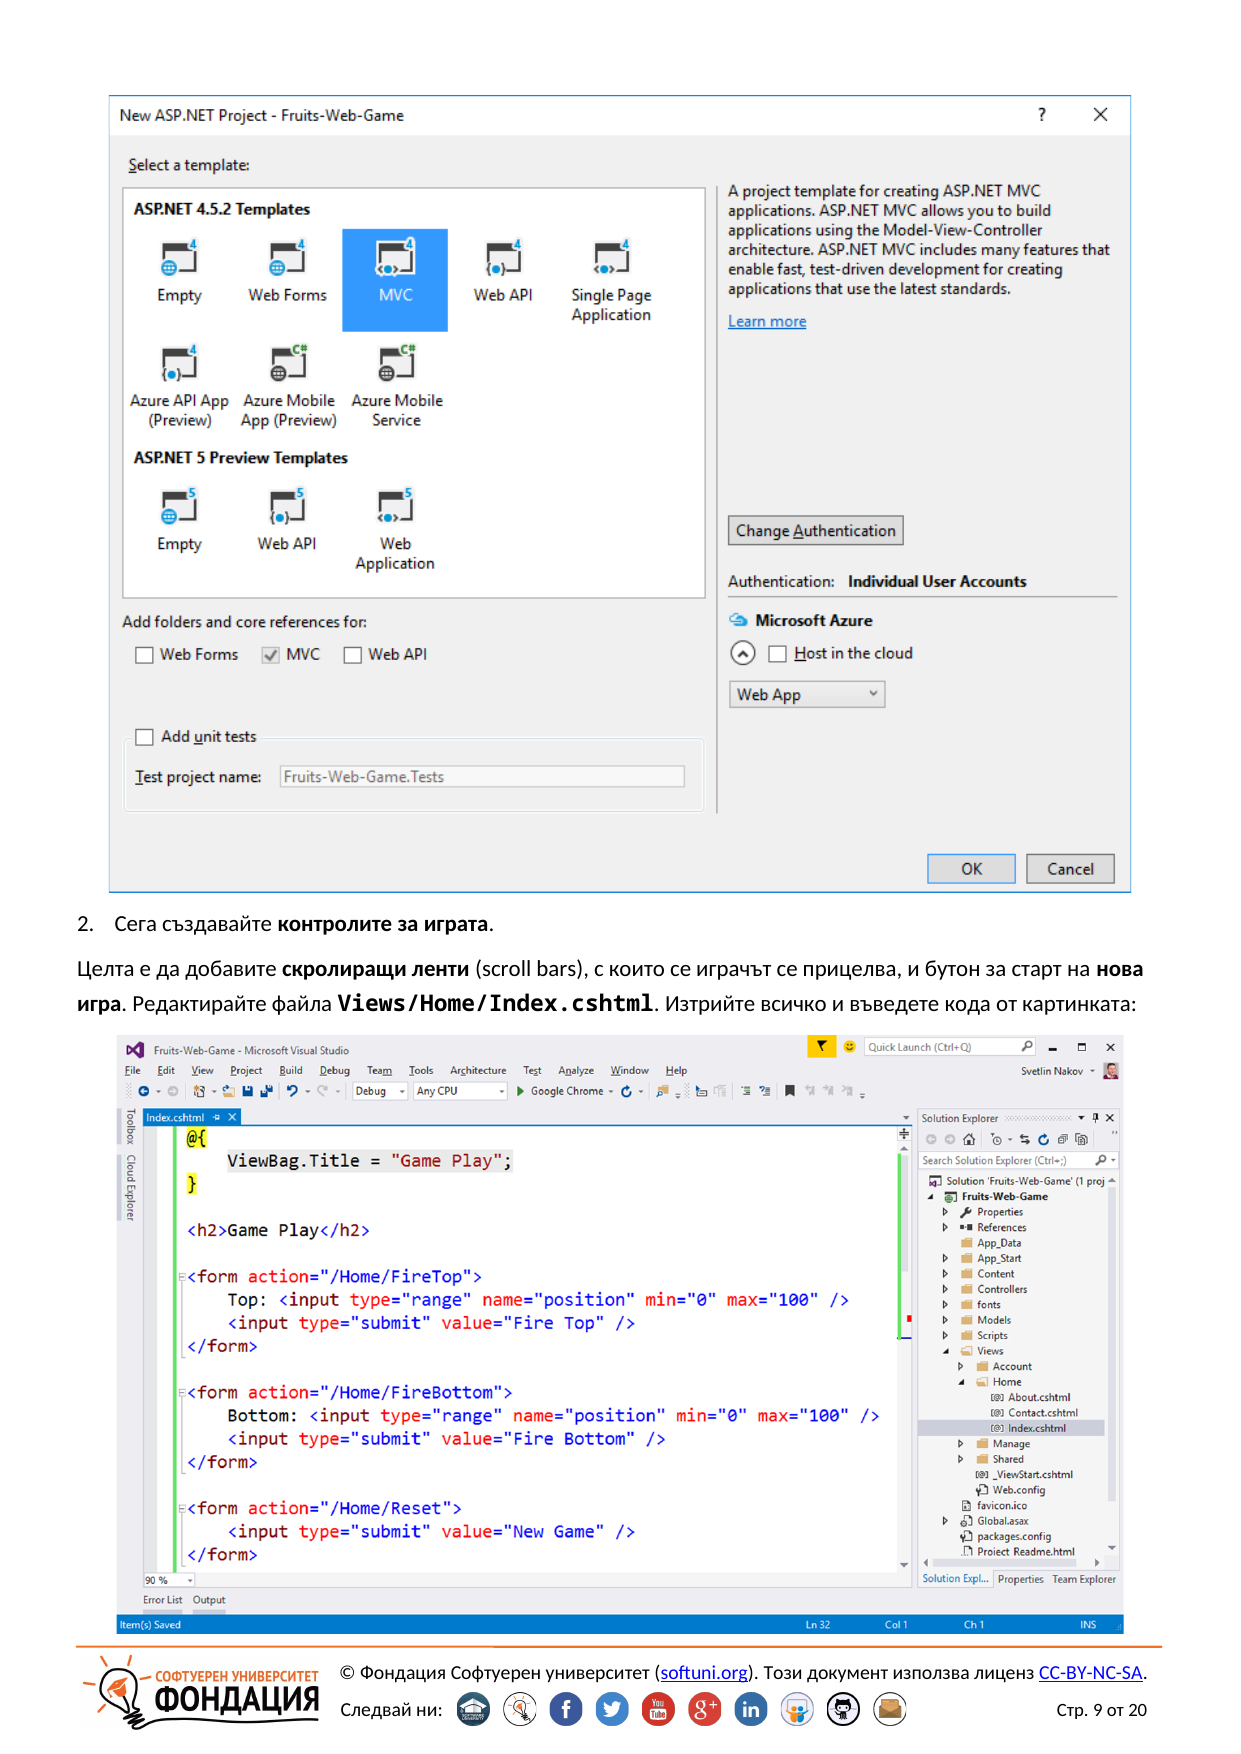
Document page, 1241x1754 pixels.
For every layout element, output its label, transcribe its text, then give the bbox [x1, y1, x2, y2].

picture [827, 1692, 860, 1726]
picture [82, 1654, 319, 1730]
picture [780, 1692, 814, 1726]
picture [108, 95, 1132, 893]
picture [642, 1692, 675, 1726]
picture [595, 1692, 629, 1726]
picture [503, 1692, 537, 1726]
picture [688, 1692, 722, 1726]
picture [116, 1035, 1124, 1634]
list Сега създавайте контролите за играта. [77, 909, 1163, 937]
picture [549, 1692, 583, 1726]
picture [873, 1692, 907, 1726]
picture [734, 1692, 768, 1726]
text Целта е да добавите скролиращи ленти (scroll bars), с които се играчът се прицелва, и бутон за старт на нова игра. Редактирайте файла Views/Home/Index.cshtml. Изтрийте всичко и въведете кода от картинката: [77, 954, 1163, 1018]
picture [457, 1692, 490, 1726]
